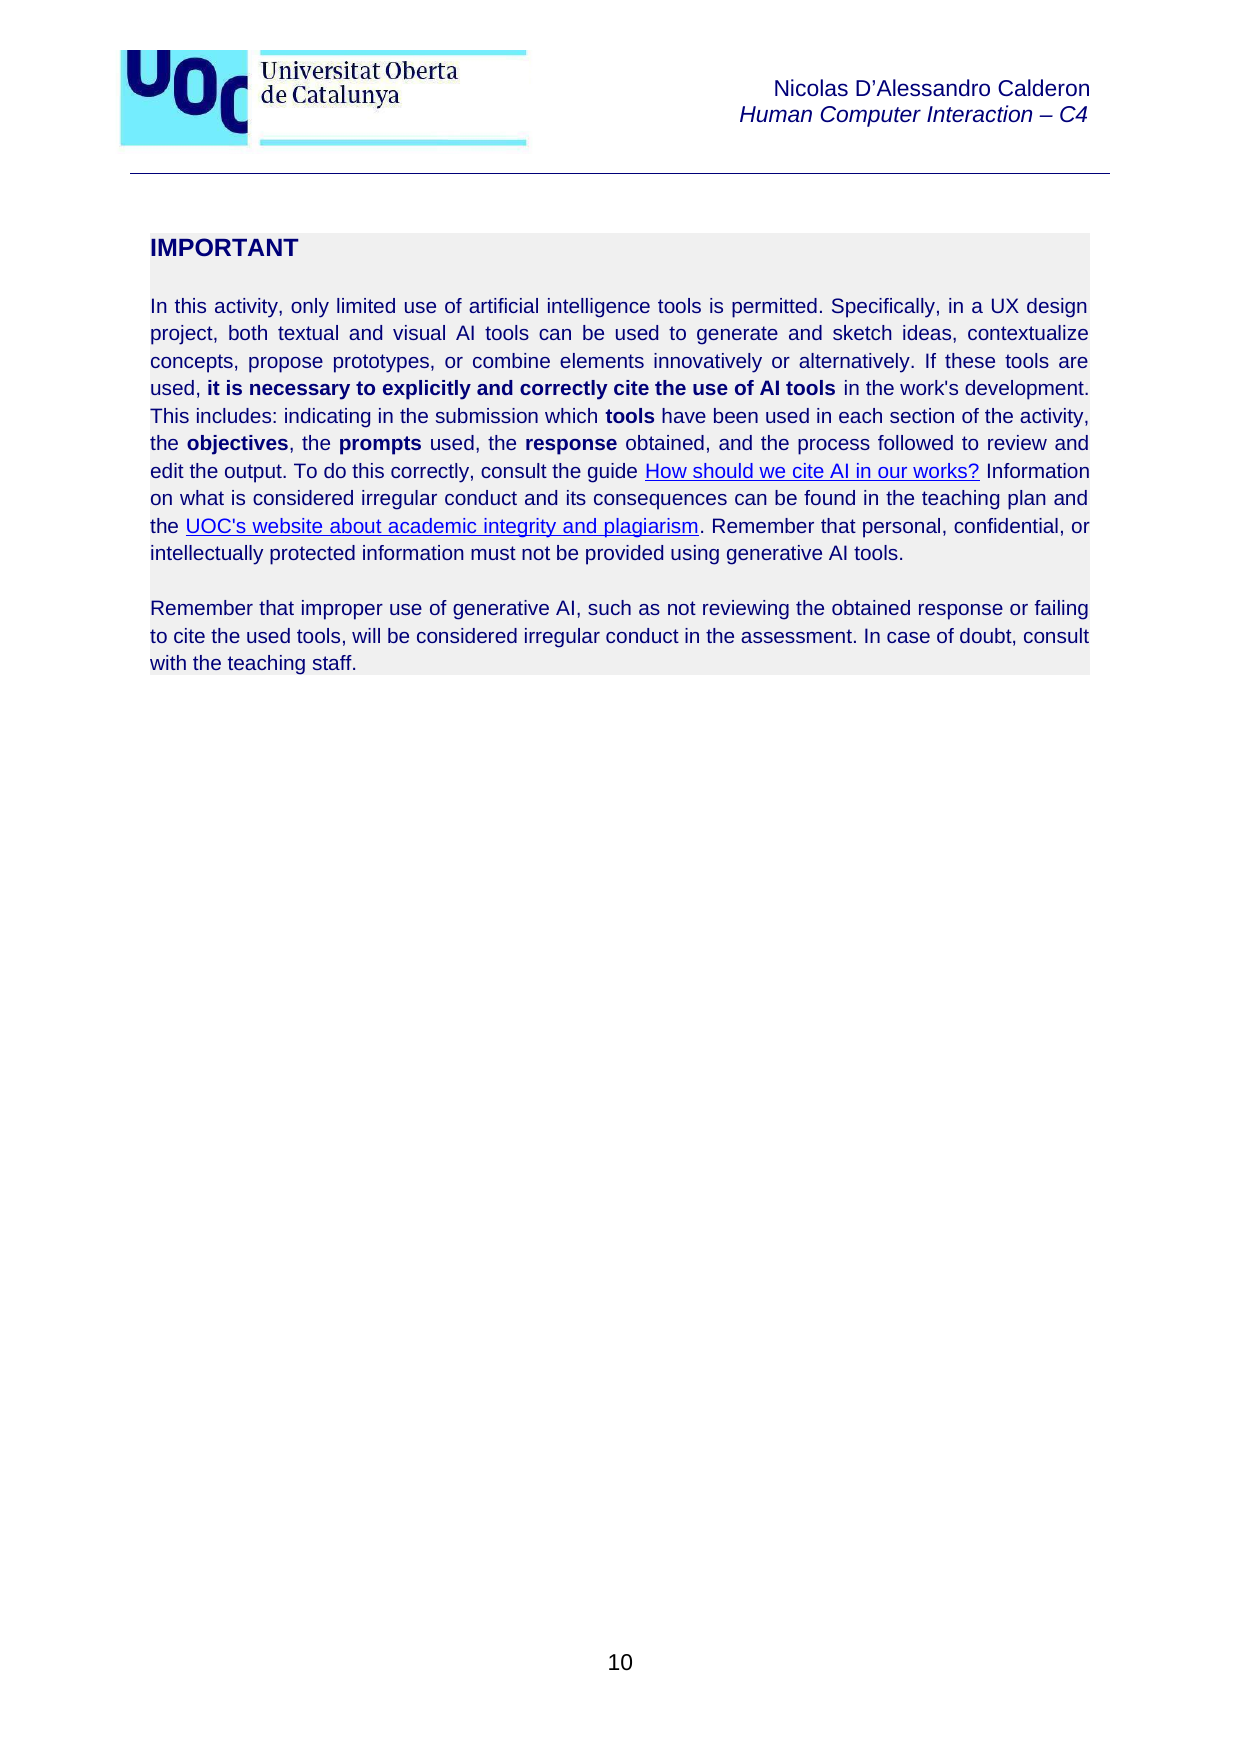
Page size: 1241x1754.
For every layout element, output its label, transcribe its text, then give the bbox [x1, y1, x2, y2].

picture [115, 50, 533, 154]
text In this activity, only limited use of artificial intelligence tools is permitted. Specifically, in a UX design project, both textual and visual AI tools can be used to generate and sketch ideas, contextualize concepts, propose prototypes, or combine elements innovatively or alternatively. If these tools are used, it is necessary to explicitly and correctly cite the use of AI tools in the work's development. This includes: indicating in the submission which tools have been used in each section of the activity, the objectives, the prompts used, the response obtained, and the process followed to review and edit the output. To do this correctly, consult the guide How should we cite AI in our works? Information on what is considered irregular conduct and its consequences can be found in the teaching plan and the UOC's website about academic integrity and plagiarism. Remember that personal, confidential, or intellectually protected information must not be provided using generative AI tools. [150, 294, 1090, 565]
text Remember that improper use of generative AI, such as not reviewing the obtained response or failing to cite the used tools, will be considered irregular conduct in the assessment. In case of doubt, consult with the teaching staff. [150, 596, 1090, 675]
text IMPORTANT [150, 233, 1090, 262]
